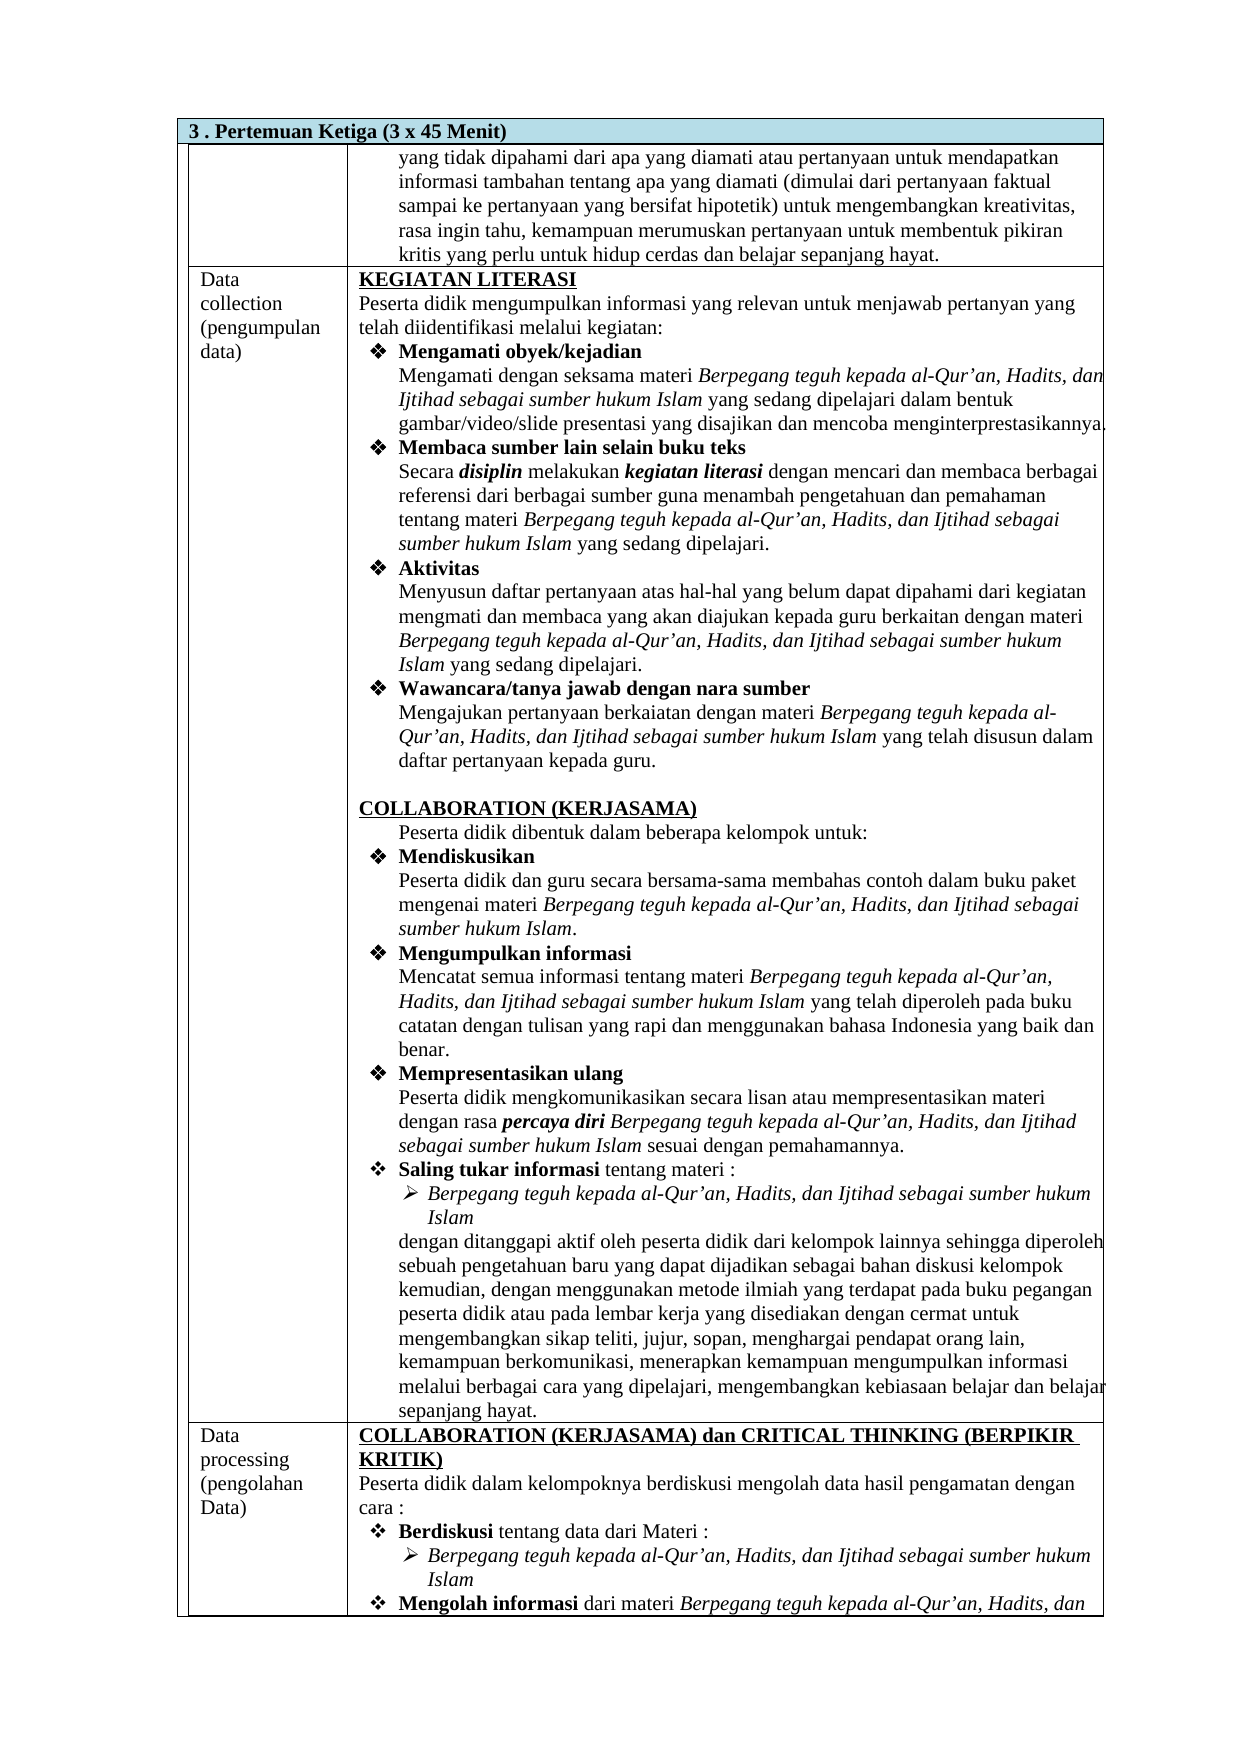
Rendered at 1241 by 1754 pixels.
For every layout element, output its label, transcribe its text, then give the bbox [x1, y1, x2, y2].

table_cell [178, 144, 188, 1616]
table_cell [348, 267, 1103, 1422]
table_cell [348, 145, 1103, 266]
table_cell [348, 1423, 1103, 1615]
table_cell [189, 145, 347, 266]
table_cell [189, 1423, 347, 1615]
table_header 3 . Pertemuan Ketiga (3 x 45 Menit) [178, 119, 1103, 143]
table_cell [189, 267, 347, 1422]
